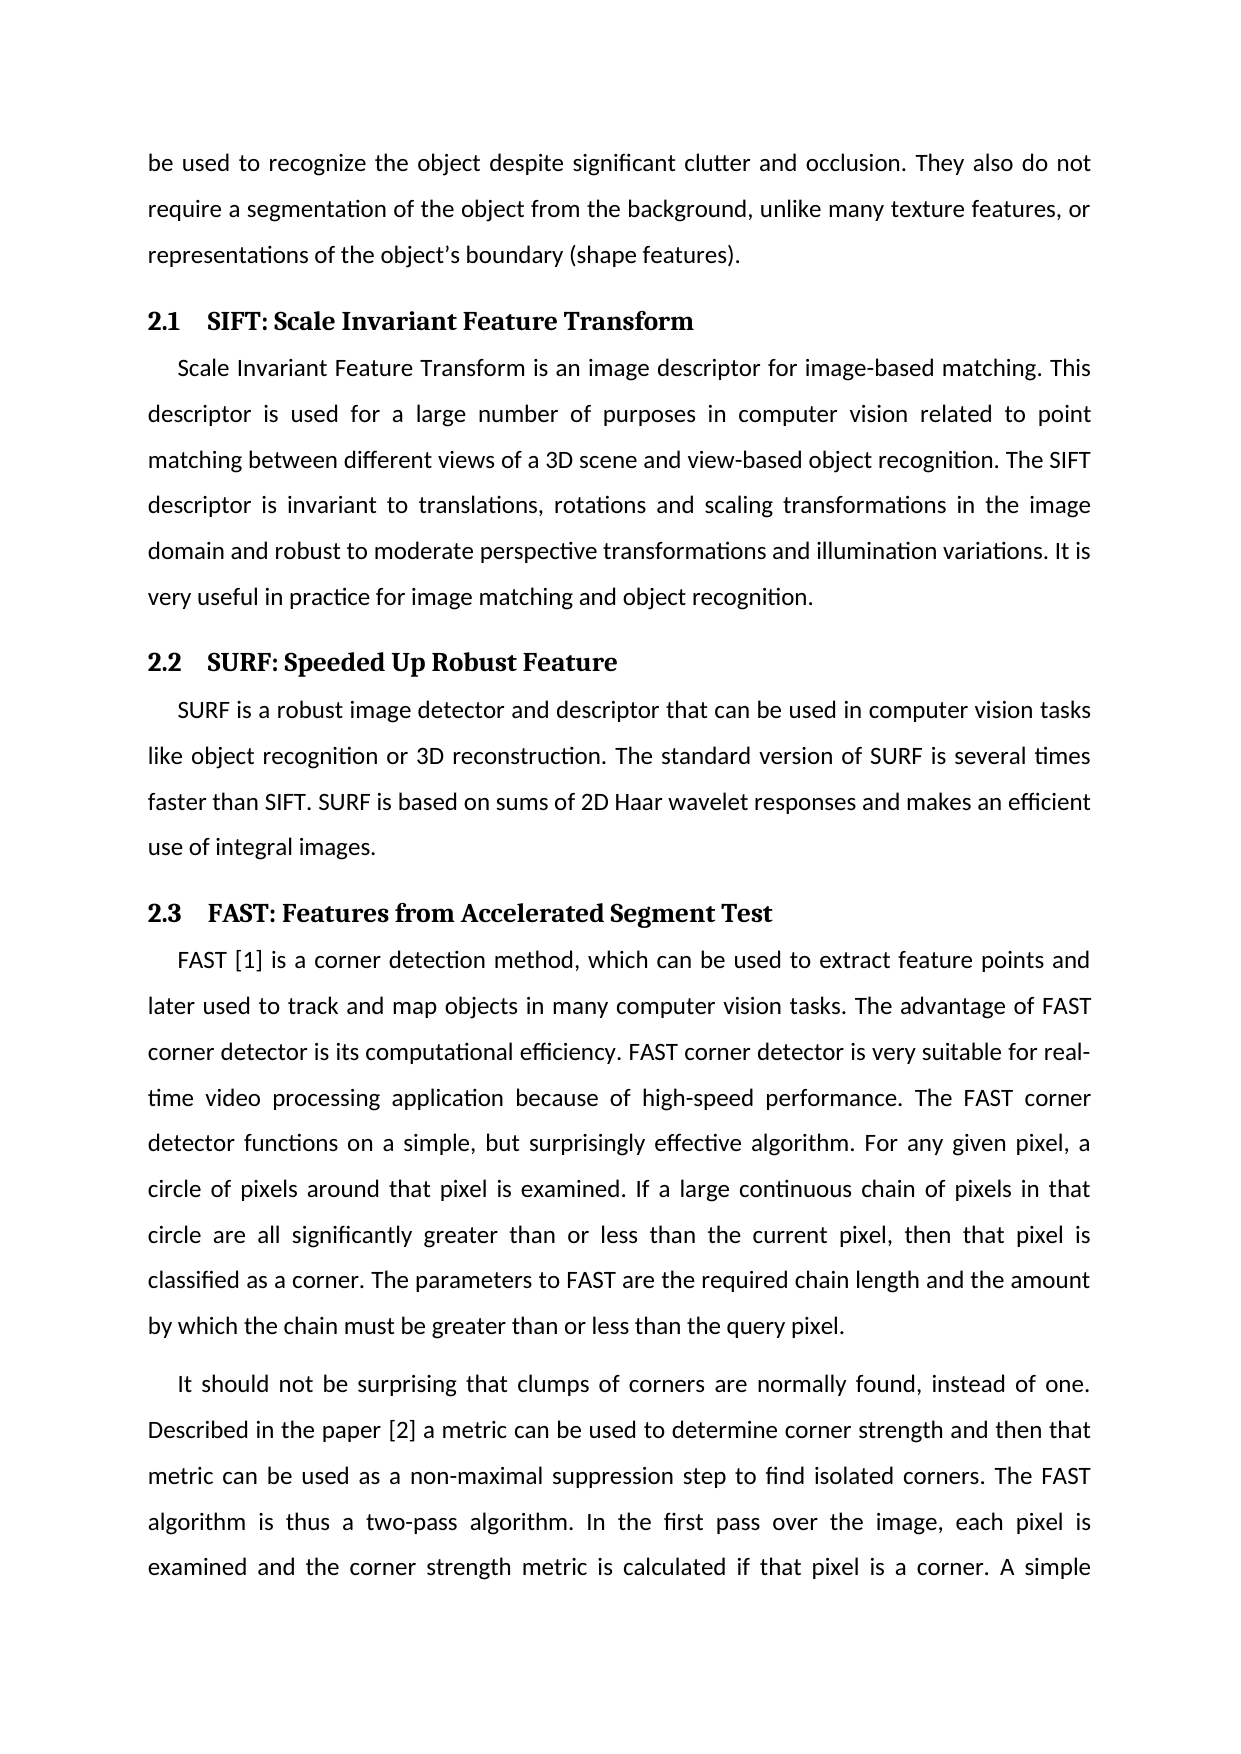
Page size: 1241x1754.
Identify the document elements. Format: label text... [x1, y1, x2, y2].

subtitle FAST: Features from Accelerated Segment Test [148, 898, 1093, 929]
subtitle SIFT: Scale Invariant Feature Transform [148, 306, 1093, 337]
text SURF is a robust image detector and descriptor that can be used in computer vision tasks like object recognition or 3D reconstruction. The standard version of SURF is several times faster than SIFT. SURF is based on sums of 2D Haar wavelet responses and makes an efficient use of integral images. [148, 694, 1093, 862]
text Scale Invariant Feature Transform is an image descriptor for image-based matching. This descriptor is used for a large number of purposes in computer vision related to point matching between different views of a 3D scene and view-based object recognition. The SIFT descriptor is invariant to translations, rotations and scaling transformations in the image domain and robust to moderate perspective transformations and illumination variations. It is very useful in practice for image matching and object recognition. [148, 352, 1093, 611]
text FAST is a corner detection method, which can be used to extract feature points and later used to track and map objects in many computer vision tasks. The advantage of FAST corner detector is its computational efficiency. FAST corner detector is very suitable for real-time video processing application because of high-speed performance. The FAST corner detector functions on a simple, but surprisingly effective algorithm. For any given pixel, a circle of pixels around that pixel is examined. If a large continuous chain of pixels in that circle are all significantly greater than or less than the current pixel, then that pixel is classified as a corner. The parameters to FAST are the required chain length and the amount by which the chain must be greater than or less than the query pixel. [148, 944, 1093, 1341]
subtitle SURF: Speeded Up Robust Feature [148, 647, 1093, 679]
